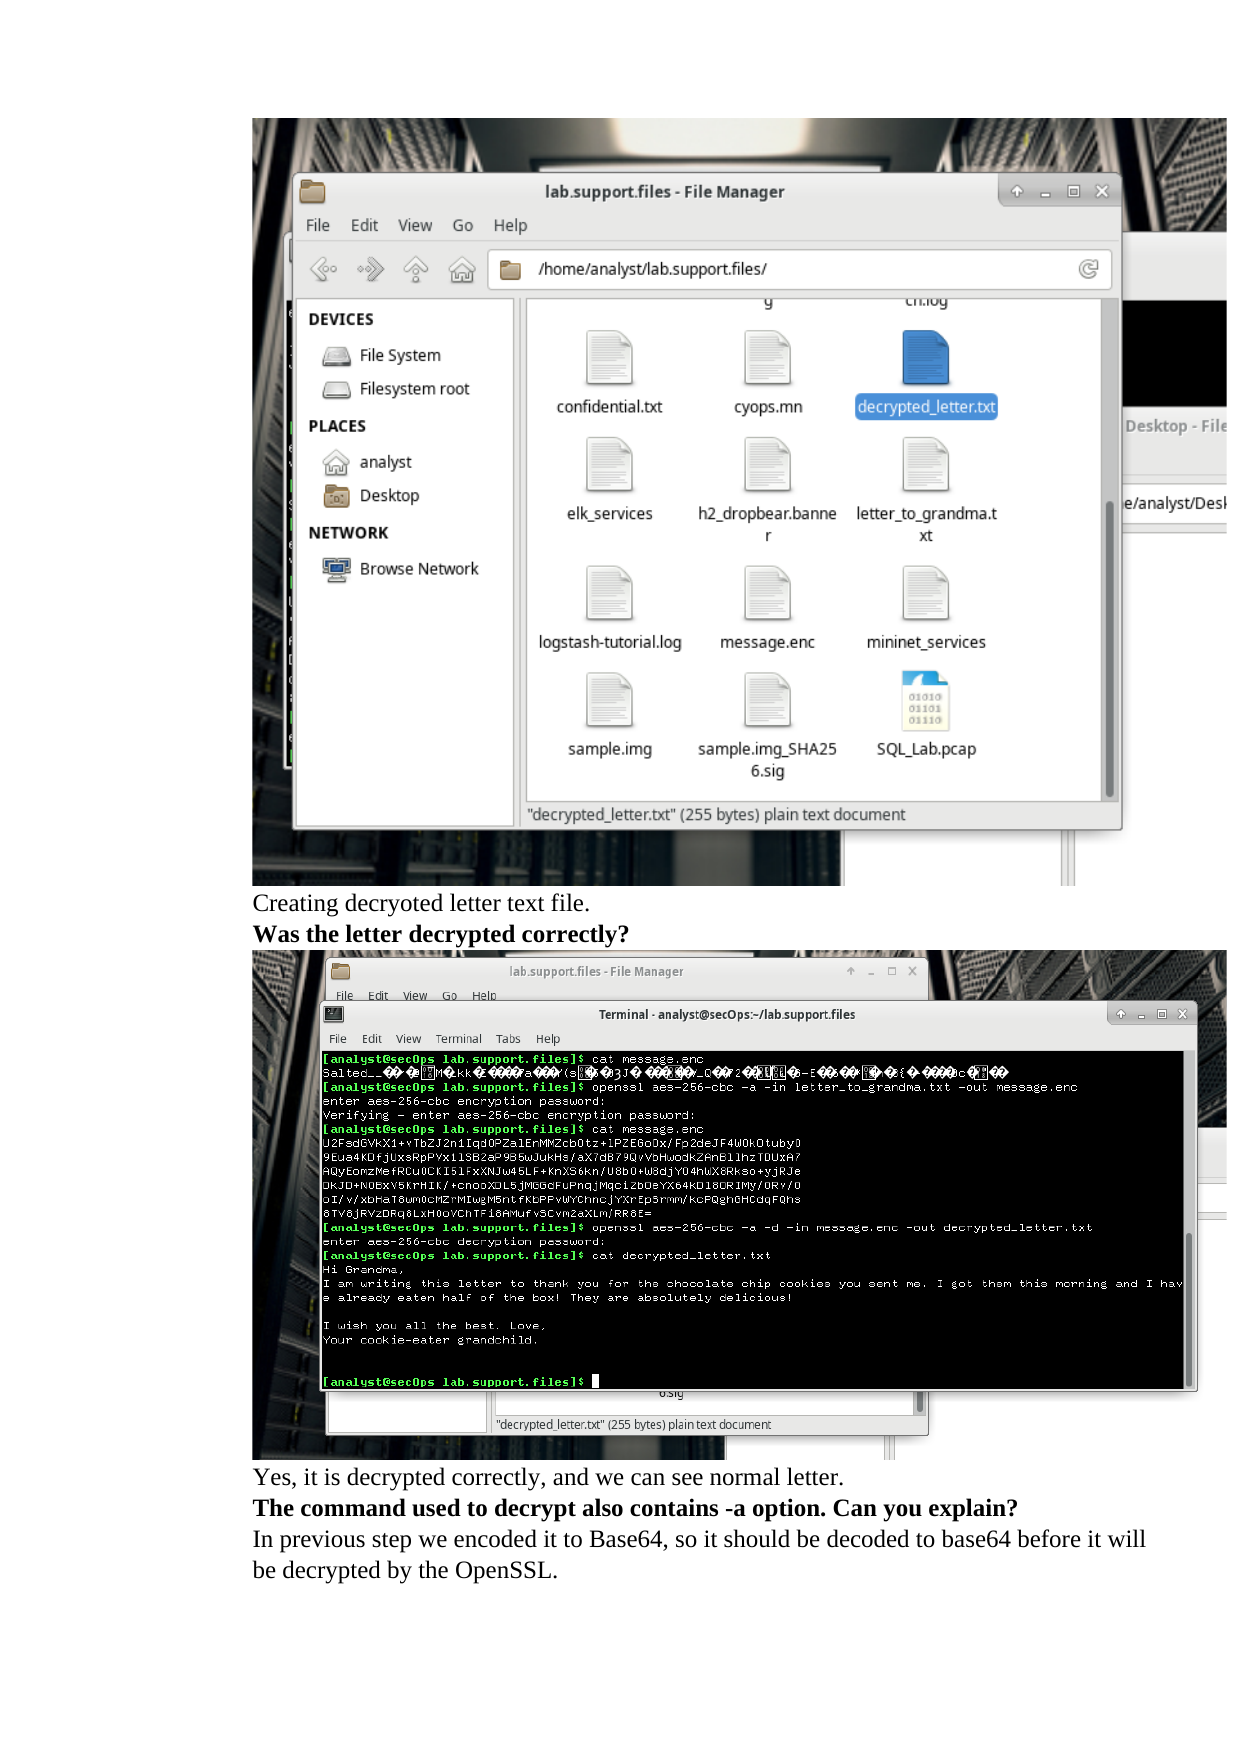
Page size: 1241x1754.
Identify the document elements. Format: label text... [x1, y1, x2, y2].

list Yes, it is decrypted correctly, and we can see normal letter. [252, 1462, 1152, 1491]
picture [252, 950, 1227, 1460]
list Creating decryoted letter text file. [252, 888, 1152, 917]
list Was the letter decrypted correctly? [252, 919, 1152, 948]
picture [252, 118, 1227, 886]
list In previous step we encoded it to Base64, so it should be decoded to base64 before it will be decrypted by the OpenSSL. [252, 1524, 1152, 1584]
list The command used to decrypt also contains -a option. Can you explain? [252, 1493, 1152, 1522]
